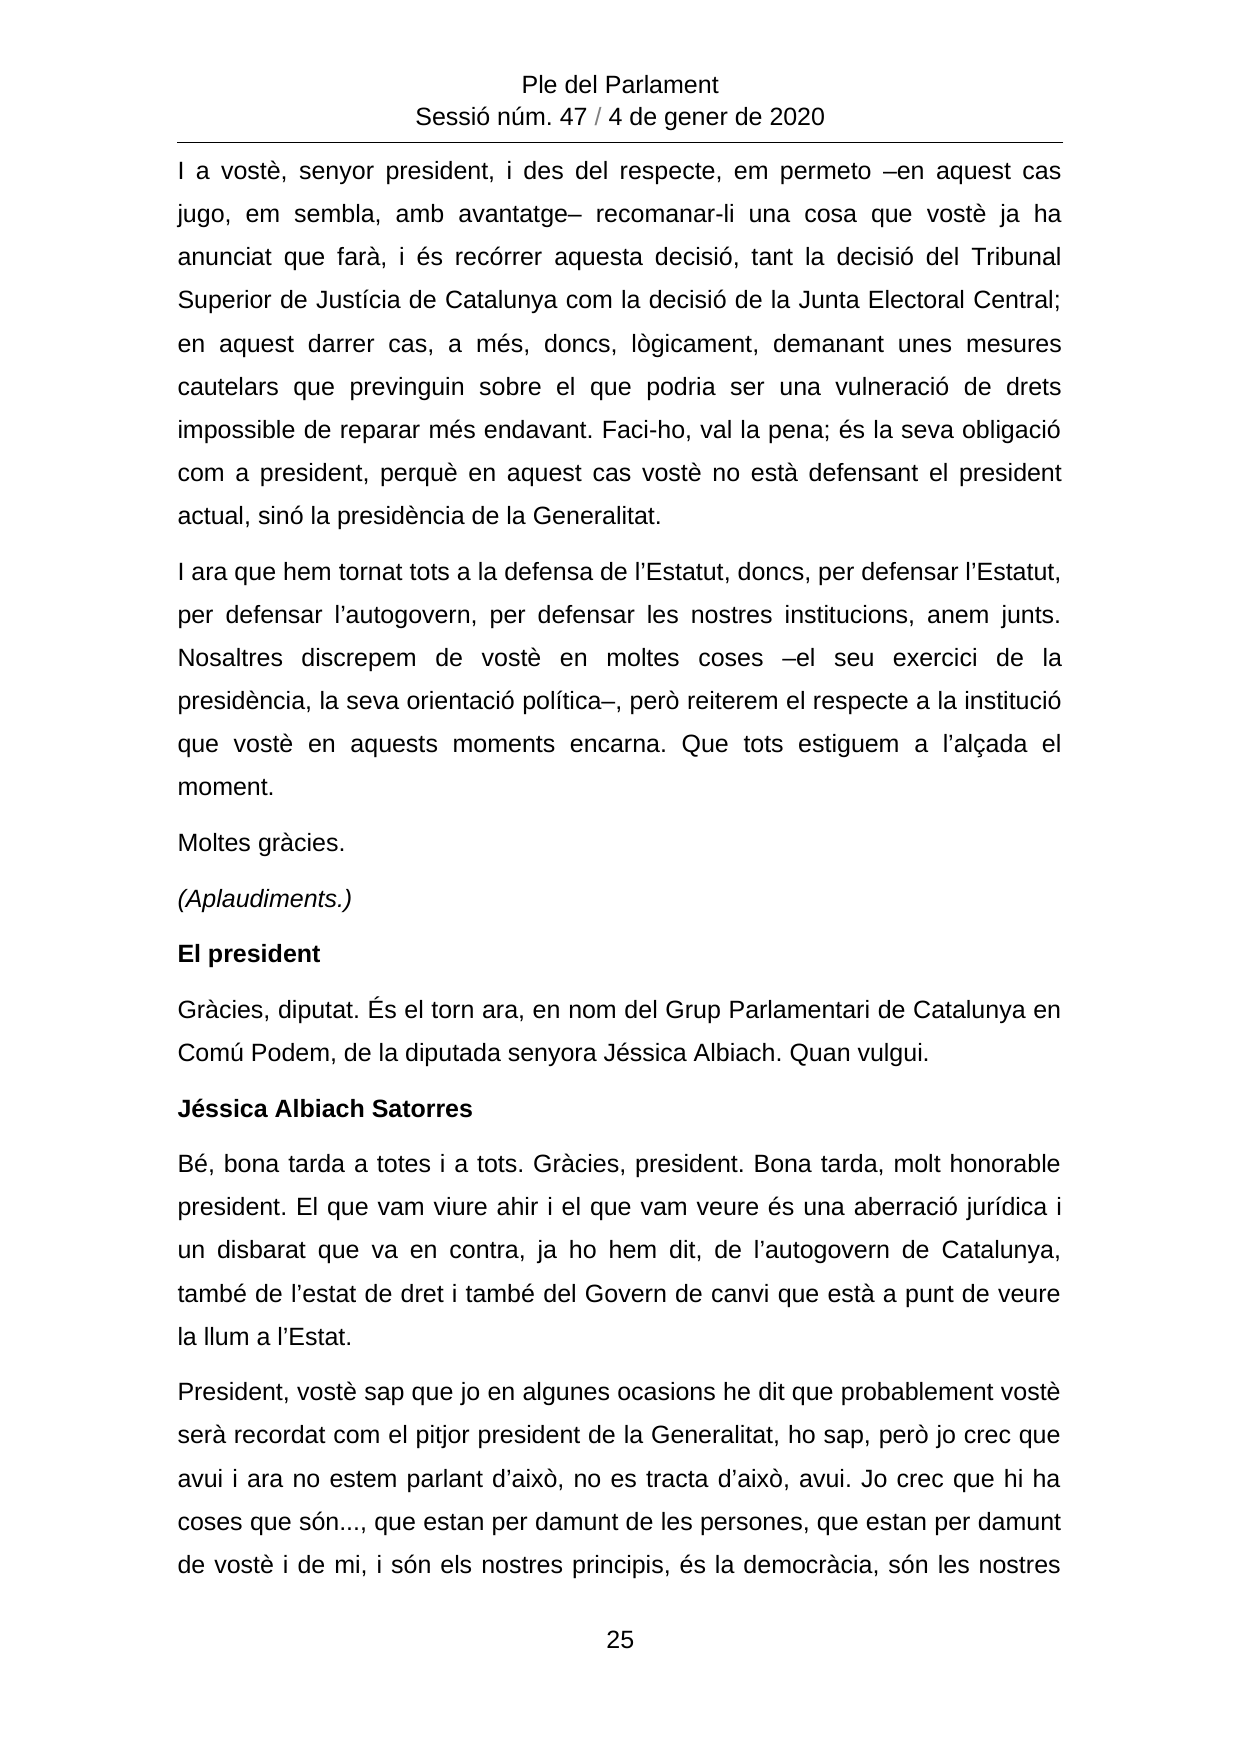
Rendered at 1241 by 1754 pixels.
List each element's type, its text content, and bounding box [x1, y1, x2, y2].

text (Aplaudiments.) [177, 883, 1063, 912]
text Moltes gràcies. [177, 828, 1063, 857]
text Gràcies, diputat. És el torn ara, en nom del Grup Parlamentari de Catalunya en Comú Podem, de la diputada senyora Jéssica Albiach. Quan vulgui. [177, 995, 1063, 1067]
text Bé, bona tarda a totes i a tots. Gràcies, president. Bona tarda, molt honorable president. El que vam viure ahir i el que vam veure és una aberració jurídica i un disbarat que va en contra, ja ho hem dit, de l’autogovern de Catalunya, també de l’estat de dret i també del Govern de canvi que està a punt de veure la llum a l’Estat. [177, 1149, 1063, 1350]
text I a vostè, senyor president, i des del respecte, em permeto –en aquest cas jugo, em sembla, amb avantatge– recomanar-li una cosa que vostè ja ha anunciat que farà, i és recórrer aquesta decisió, tant la decisió del Tribunal Superior de Justícia de Catalunya com la decisió de la Junta Electoral Central; en aquest darrer cas, a més, doncs, lògicament, demanant unes mesures cautelars que previnguin sobre el que podria ser una vulneració de drets impossible de reparar més endavant. Faci-ho, val la pena; és la seva obligació com a president, perquè en aquest cas vostè no està defensant el president actual, sinó la presidència de la Generalitat. [177, 156, 1063, 530]
text El president [177, 939, 1063, 968]
text I ara que hem tornat tots a la defensa de l’Estatut, doncs, per defensar l’Estatut, per defensar l’autogovern, per defensar les nostres institucions, anem junts. Nosaltres discrepem de vostè en moltes coses –el seu exercici de la presidència, la seva orientació política–, però reiterem el respecte a la institució que vostè en aquests moments encarna. Que tots estiguem a l’alçada el moment. [177, 557, 1063, 801]
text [177, 1377, 1063, 1578]
text Jéssica Albiach Satorres [177, 1093, 1063, 1122]
